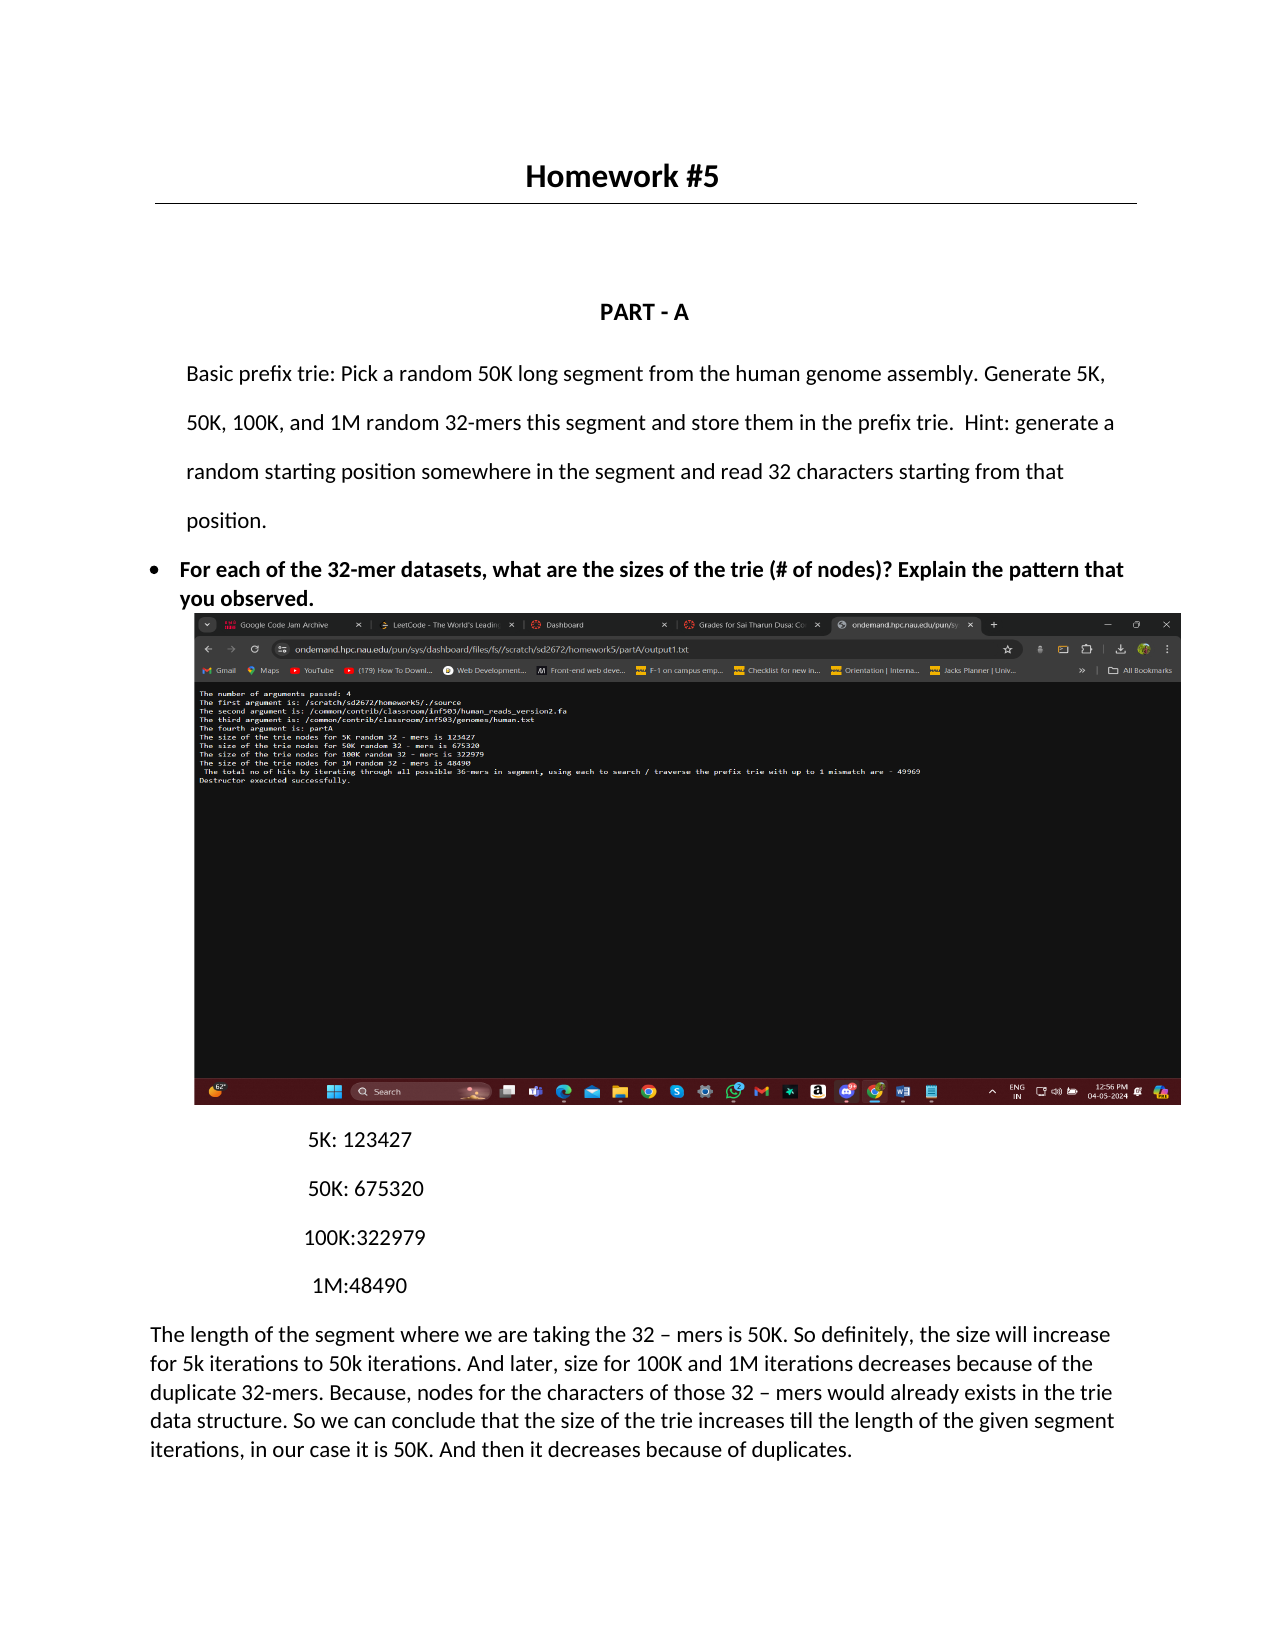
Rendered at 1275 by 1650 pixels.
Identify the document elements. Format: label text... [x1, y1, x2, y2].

text Basic prefix trie: Pick a random 50K long segment from the human genome assembly. Generate 5K, [186, 359, 1125, 387]
text The length of the segment where we are taking the 32 – mers is 50K. So definitely, the size will increase for 5k iterations to 50k iterations. And later, size for 100K and 1M iterations decreases because of the duplicate 32-mers. Because, nodes for the characters of those 32 – mers would already exists in the trie data structure. So we can conclude that the size of the trie increases till the length of the given segment iterations, in our case it is 50K. And then it decreases because of duplicates. [150, 1320, 1137, 1463]
text position. [186, 506, 1125, 534]
text 5K: 123427 [150, 1125, 1137, 1153]
picture [194, 613, 1181, 1105]
text PART - A [150, 296, 1137, 327]
text Homework #5 [150, 154, 1095, 195]
text 50K: 675320 [150, 1174, 1137, 1202]
text 50K, 100K, and 1M random 32-mers this segment and store them in the prefix trie. Hint: generate a [186, 408, 1125, 436]
text 1M:48490 [150, 1271, 1137, 1299]
text 100K:322979 [150, 1223, 1137, 1251]
text random starting position somewhere in the segment and read 32 characters starting from that [186, 457, 1125, 485]
list For each of the 32-mer datasets, what are the sizes of the trie (# of nodes)? Explain the pattern that you observed. [150, 556, 1125, 612]
